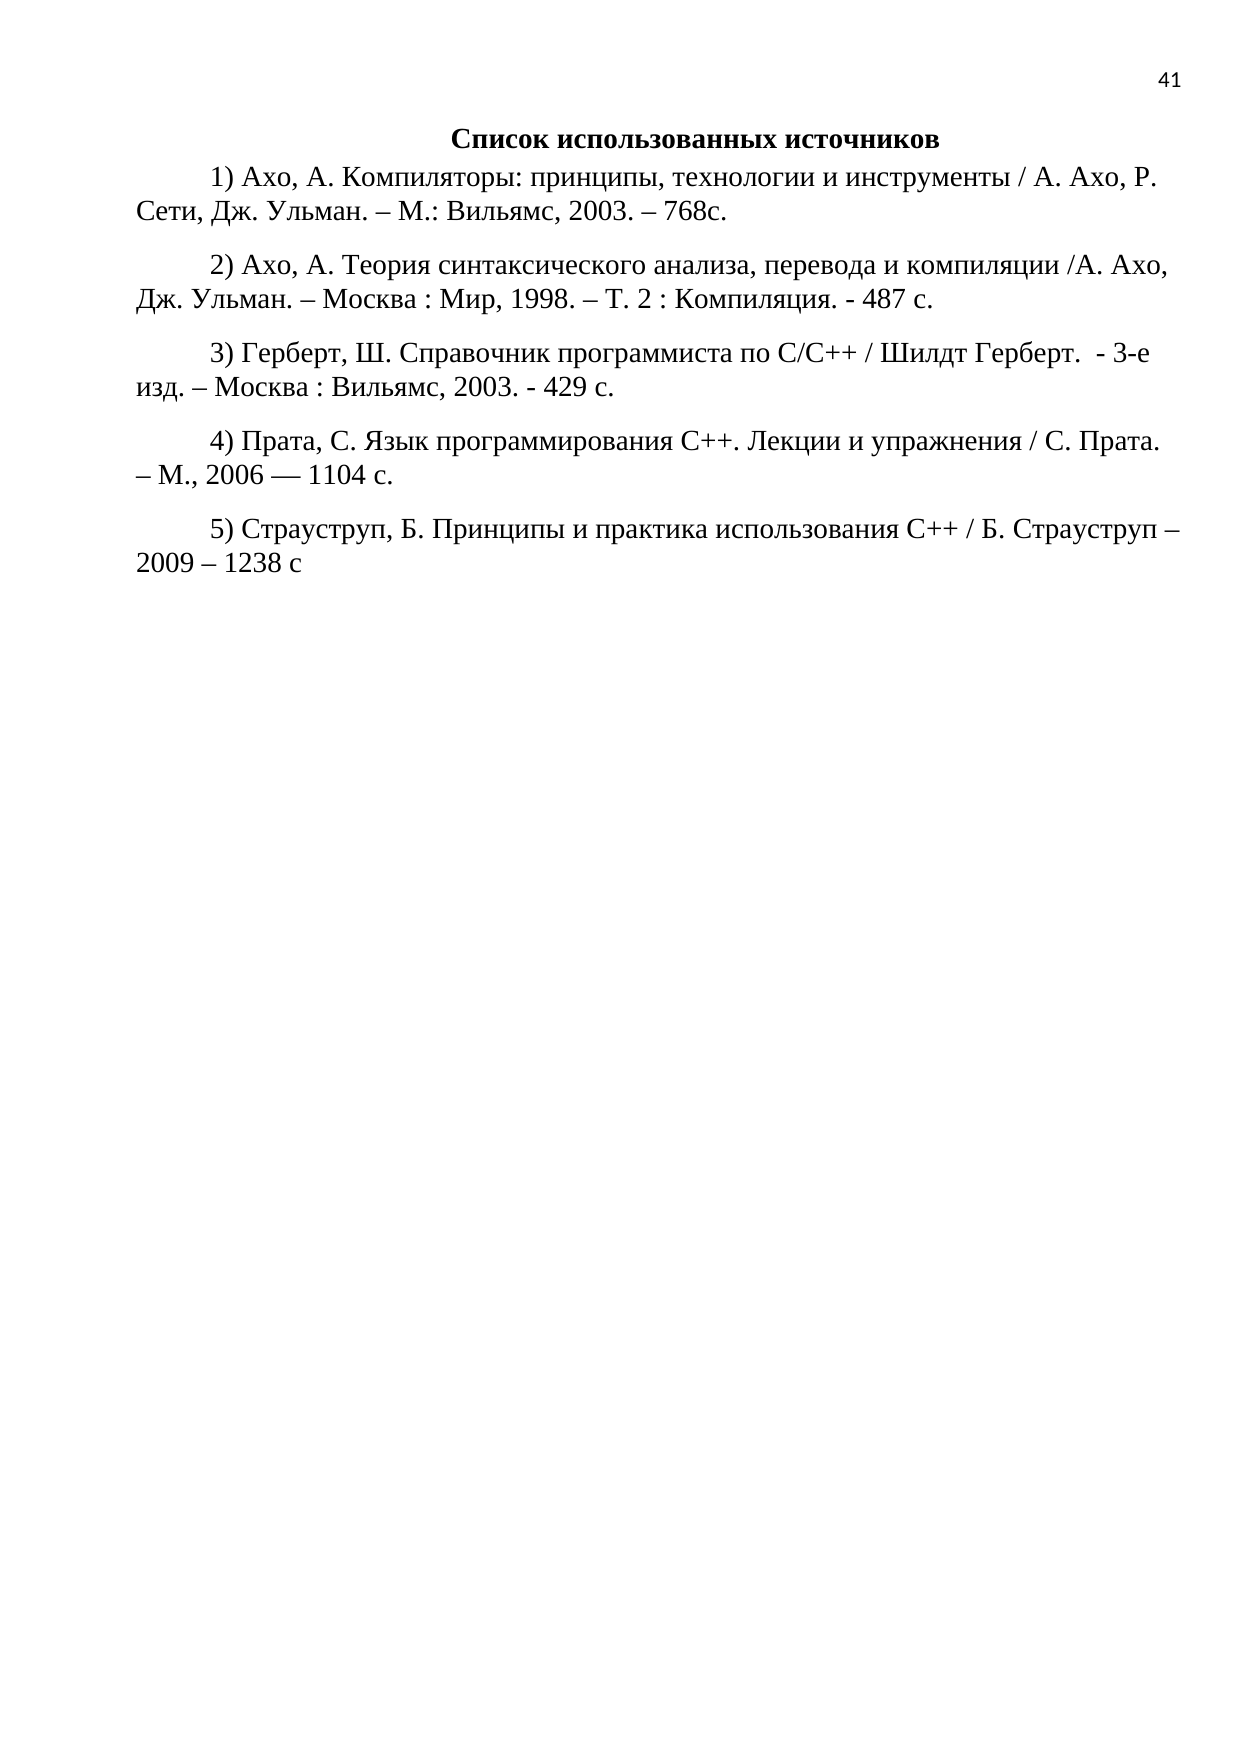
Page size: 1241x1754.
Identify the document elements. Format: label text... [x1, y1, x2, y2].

text 1) Ахо, А. Компиляторы: принципы, технологии и инструменты / А. Ахо, Р. Сети, Дж. Ульман. – M.: Вильямс, 2003. – 768с. [136, 159, 1181, 227]
text 5) Страуструп, Б. Принципы и практика использования C++ / Б. Страуструп – 2009 – 1238 с [136, 511, 1181, 578]
text 2) Ахо, А. Теория синтаксического анализа, перевода и компиляции /А. Ахо, Дж. Ульман. – Москва : Мир, 1998. – Т. 2 : Компиляция. - 487 с. [136, 247, 1181, 314]
text 3) Герберт, Ш. Справочник программиста по C/C++ / Шилдт Герберт. - 3-е изд. – Москва : Вильямс, 2003. - 429 с. [136, 335, 1181, 402]
text 4) Прата, С. Язык программирования С++. Лекции и упражнения / С. Прата. – М., 2006 — 1104 c. [136, 423, 1181, 490]
text Список использованных источников [136, 121, 1181, 154]
